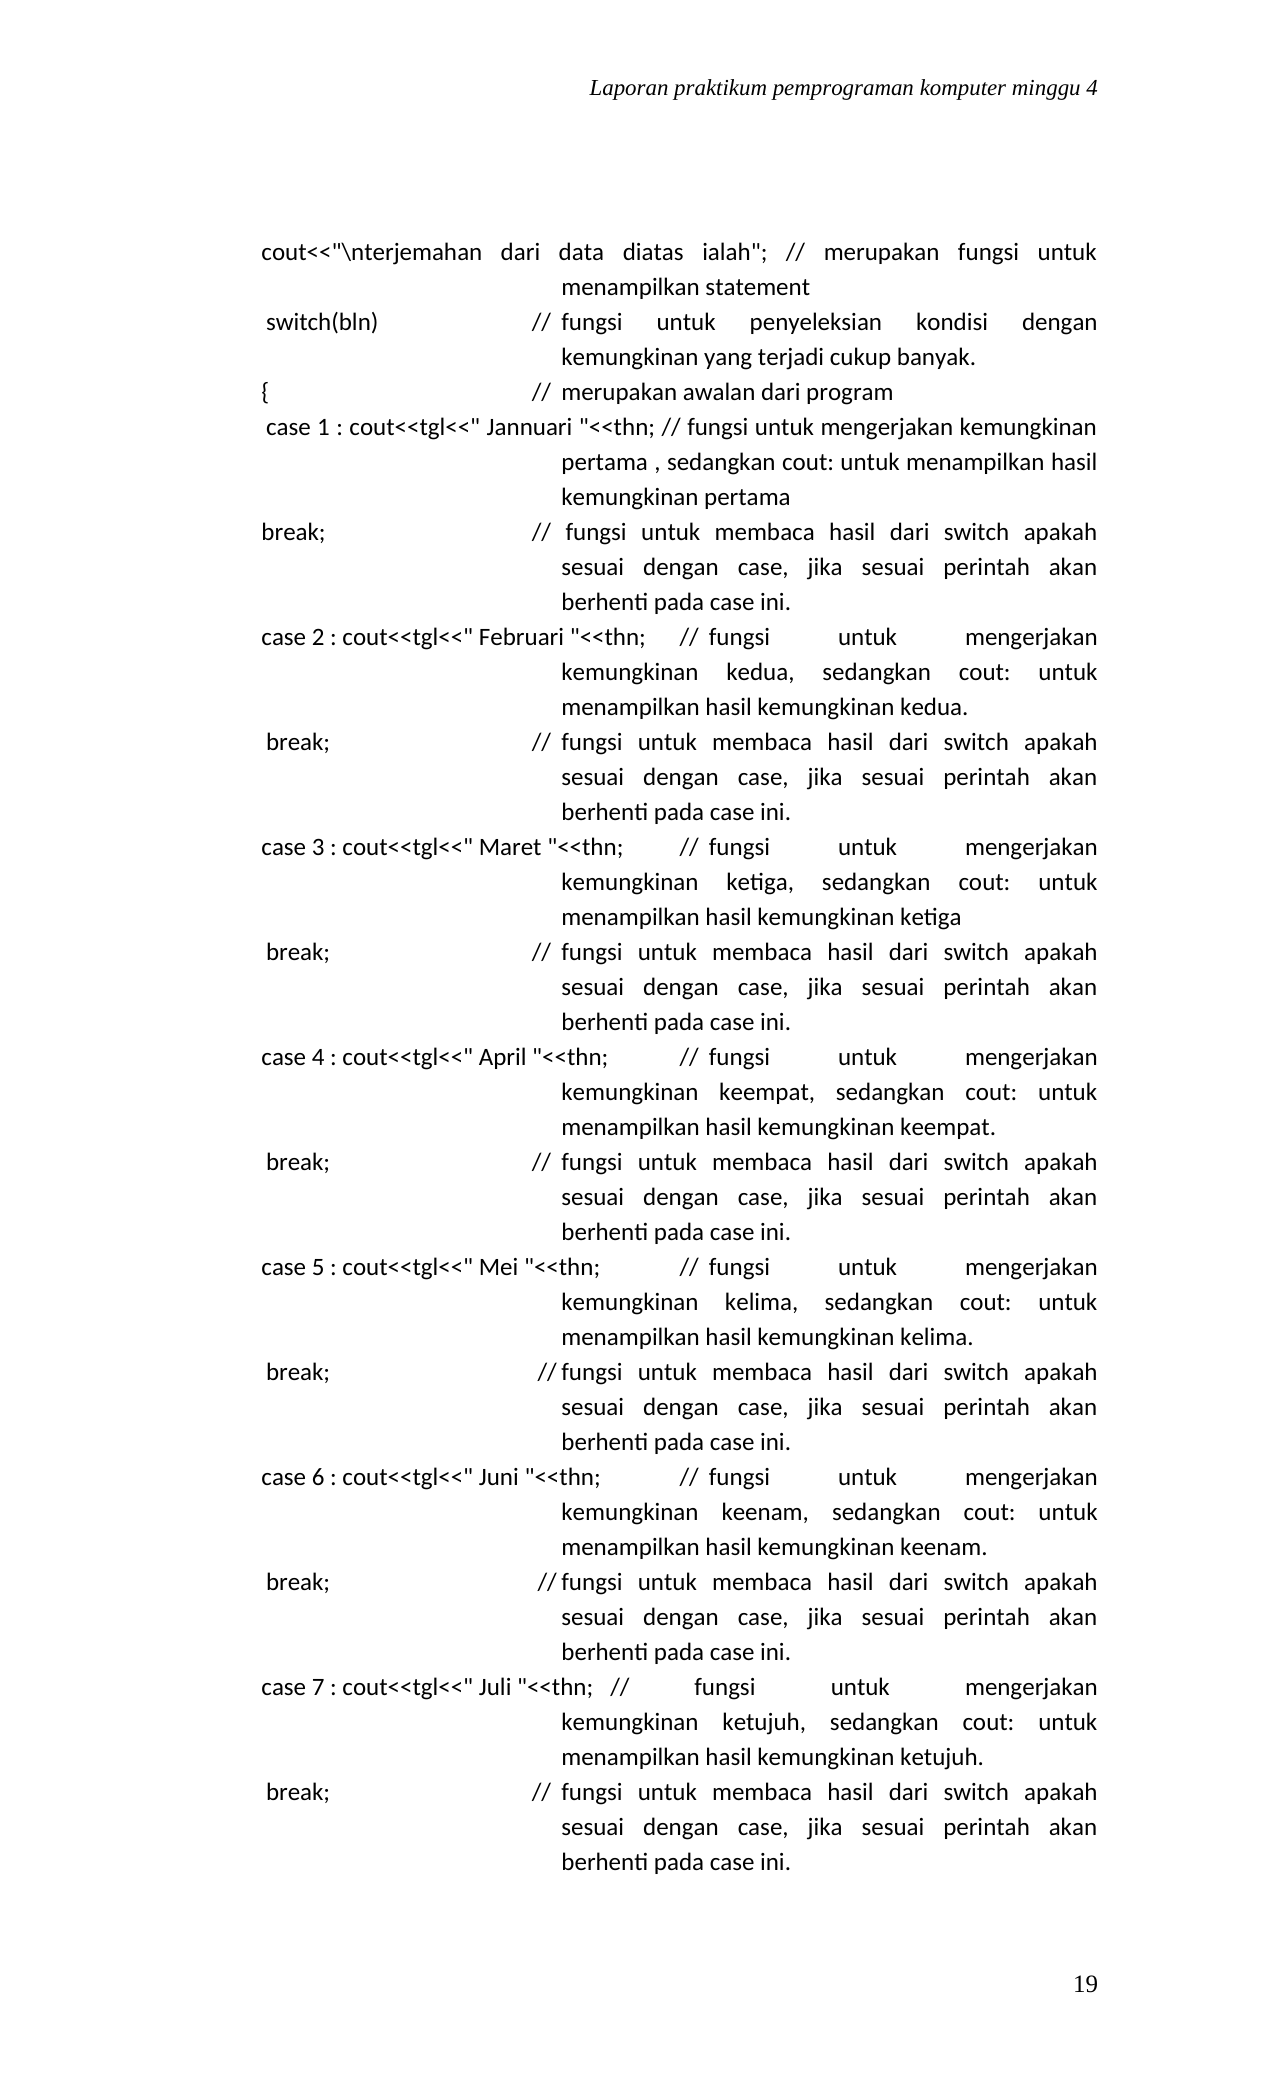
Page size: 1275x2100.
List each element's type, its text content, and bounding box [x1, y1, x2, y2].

text break; // fungsi untuk membaca hasil dari switch apakah sesuai dengan case, jika sesuai perintah akan berhenti pada case ini. [236, 1356, 1098, 1457]
list { // merupakan awalan dari program [261, 376, 1098, 407]
list case 2 : cout<<tgl<<" Februari "<<thn; // fungsi untuk mengerjakan kemungkinan kedua, sedangkan cout: untuk menampilkan hasil kemungkinan kedua. [261, 621, 1098, 722]
text break; // fungsi untuk membaca hasil dari switch apakah sesuai dengan case, jika sesuai perintah akan berhenti pada case ini. [236, 1146, 1098, 1247]
list break; // fungsi untuk membaca hasil dari switch apakah sesuai dengan case, jika sesuai perintah akan berhenti pada case ini. [261, 516, 1098, 617]
list case 6 : cout<<tgl<<" Juni "<<thn; // fungsi untuk mengerjakan kemungkinan keenam, sedangkan cout: untuk menampilkan hasil kemungkinan keenam. [261, 1461, 1098, 1562]
text break; // fungsi untuk membaca hasil dari switch apakah sesuai dengan case, jika sesuai perintah akan berhenti pada case ini. [236, 936, 1098, 1037]
text case 1 : cout<<tgl<<" Jannuari "<<thn; // fungsi untuk mengerjakan kemungkinan pertama , sedangkan cout: untuk menampilkan hasil kemungkinan pertama [236, 411, 1098, 512]
list case 5 : cout<<tgl<<" Mei "<<thn; // fungsi untuk mengerjakan kemungkinan kelima, sedangkan cout: untuk menampilkan hasil kemungkinan kelima. [261, 1251, 1098, 1352]
text break; // fungsi untuk membaca hasil dari switch apakah sesuai dengan case, jika sesuai perintah akan berhenti pada case ini. [236, 1566, 1098, 1667]
text switch(bln) // fungsi untuk penyeleksian kondisi dengan kemungkinan yang terjadi cukup banyak. [236, 306, 1098, 372]
text break; // fungsi untuk membaca hasil dari switch apakah sesuai dengan case, jika sesuai perintah akan berhenti pada case ini. [236, 726, 1098, 827]
text break; // fungsi untuk membaca hasil dari switch apakah sesuai dengan case, jika sesuai perintah akan berhenti pada case ini. [236, 1776, 1098, 1877]
list cout<<"\nterjemahan dari data diatas ialah"; // merupakan fungsi untuk menampilkan statement [261, 236, 1098, 302]
list case 7 : cout<<tgl<<" Juli "<<thn; // fungsi untuk mengerjakan kemungkinan ketujuh, sedangkan cout: untuk menampilkan hasil kemungkinan ketujuh. [261, 1671, 1098, 1772]
list case 3 : cout<<tgl<<" Maret "<<thn; // fungsi untuk mengerjakan kemungkinan ketiga, sedangkan cout: untuk menampilkan hasil kemungkinan ketiga [261, 831, 1098, 932]
list case 4 : cout<<tgl<<" April "<<thn; // fungsi untuk mengerjakan kemungkinan keempat, sedangkan cout: untuk menampilkan hasil kemungkinan keempat. [261, 1041, 1098, 1142]
